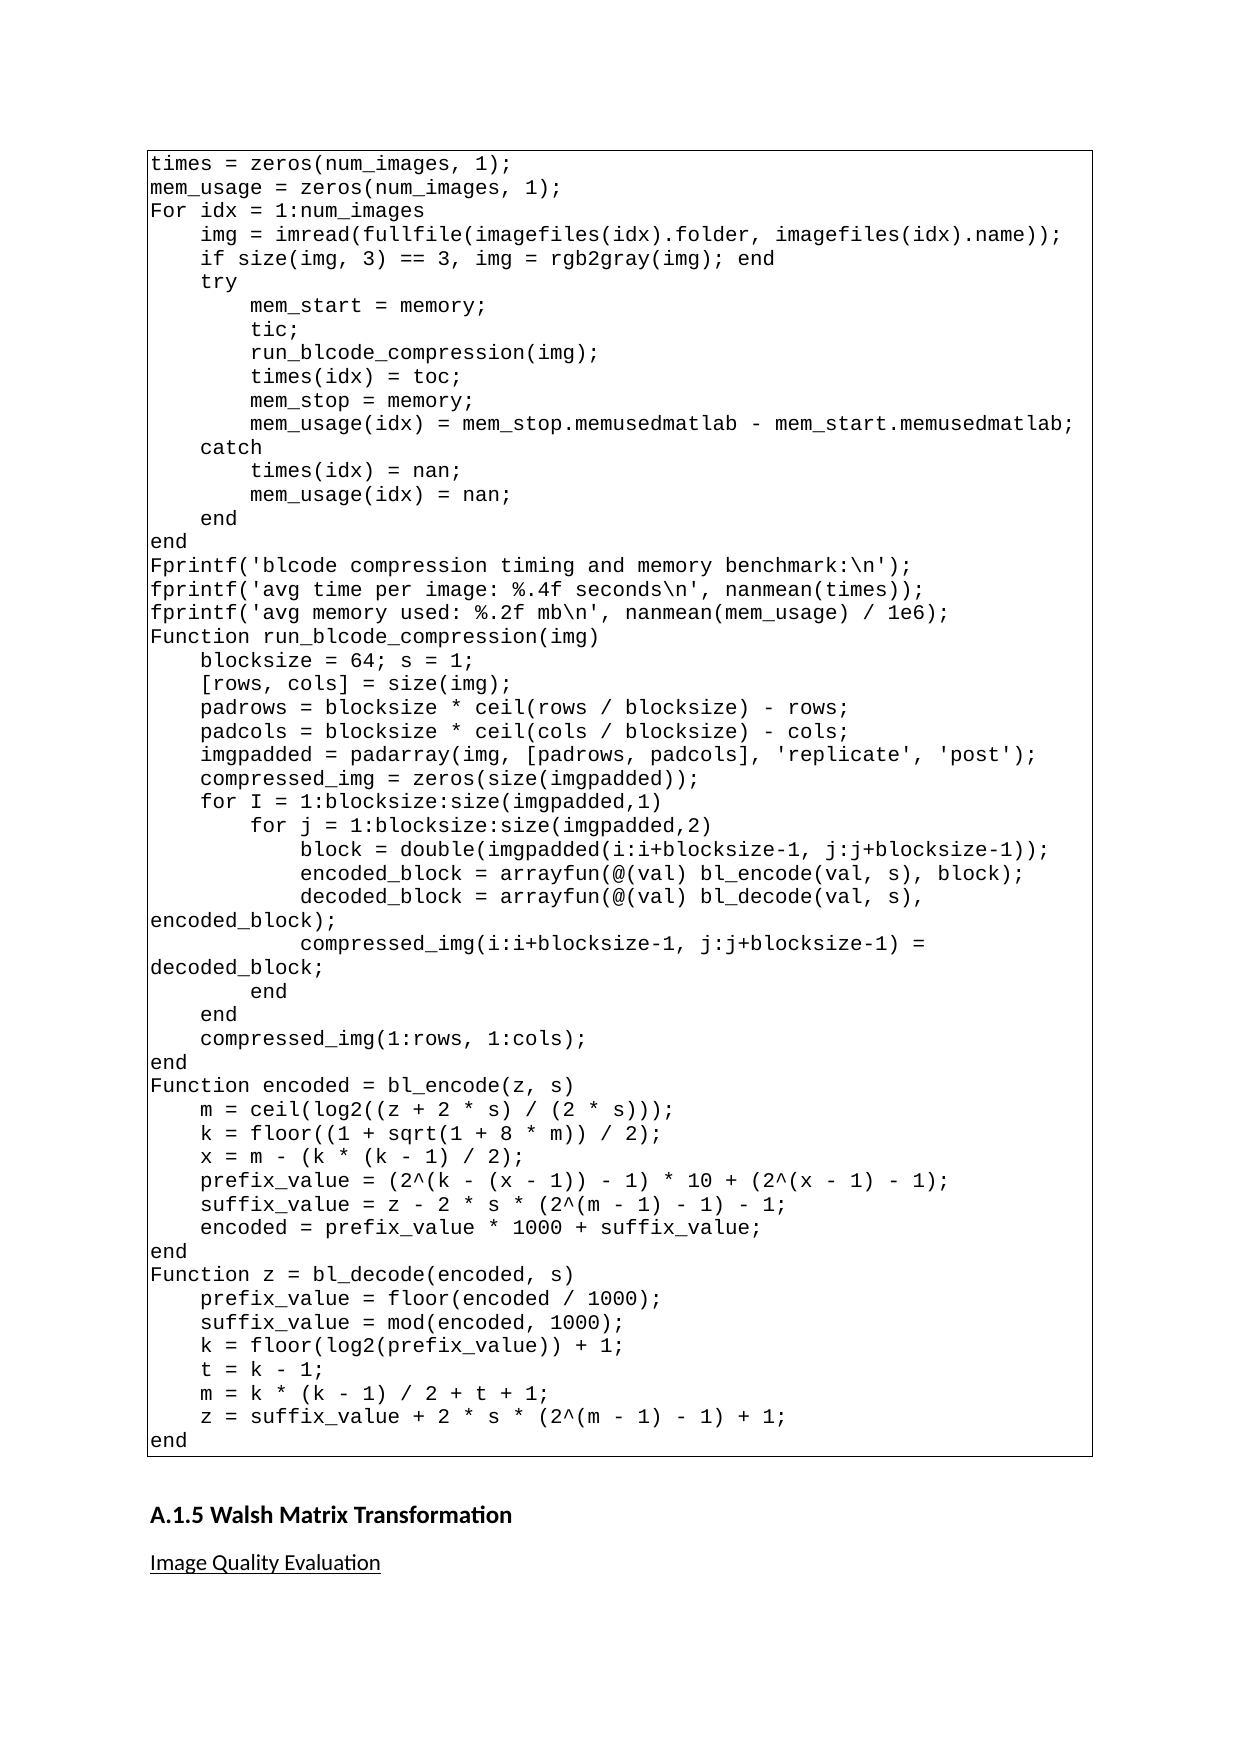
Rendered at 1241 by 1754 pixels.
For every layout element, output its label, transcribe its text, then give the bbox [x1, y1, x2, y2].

text prefix_value = floor(encoded / 1000); [150, 1288, 1090, 1312]
text t = k - 1; [150, 1359, 1090, 1383]
text x = m - (k * (k - 1) / 2); [150, 1146, 1090, 1170]
text decoded_block = arrayfun(@(val) bl_decode(val, s), encoded_block); [150, 886, 1090, 933]
text end [148, 1427, 1092, 1456]
text blocksize = 64; s = 1; [150, 650, 1090, 673]
text m = ceil(log2((z + 2 * s) / (2 * s))); [150, 1099, 1090, 1123]
text mem_usage(idx) = mem_stop.memusedmatlab - mem_start.memusedmatlab; [150, 413, 1090, 437]
text Image Quality Evaluation [150, 1548, 1090, 1577]
text for I = 1:blocksize:size(imgpadded,1) [150, 792, 1090, 815]
text if size(img, 3) == 3, img = rgb2gray(img); end [150, 248, 1090, 271]
text end [150, 508, 1090, 531]
text For idx = 1:num_images [150, 200, 1090, 224]
text times = zeros(num_images, 1); [148, 151, 1092, 177]
text A.1.5 Walsh Matrix Transformation [150, 1499, 1090, 1529]
text mem_usage(idx) = nan; [150, 484, 1090, 508]
text imgpadded = padarray(img, [padrows, padcols], 'replicate', 'post'); [150, 744, 1090, 768]
text compressed_img(1:rows, 1:cols); [150, 1028, 1090, 1052]
text tic; [150, 319, 1090, 342]
text img = imread(fullfile(imagefiles(idx).folder, imagefiles(idx).name)); [150, 224, 1090, 248]
text fprintf('avg memory used: %.2f mb\n', nanmean(mem_usage) / 1e6); [150, 602, 1090, 626]
text end [150, 1052, 1090, 1075]
text times(idx) = nan; [150, 461, 1090, 484]
text mem_start = memory; [150, 295, 1090, 319]
text z = suffix_value + 2 * s * (2^(m - 1) - 1) + 1; [150, 1406, 1090, 1427]
text k = floor(log2(prefix_value)) + 1; [150, 1335, 1090, 1359]
text suffix_value = z - 2 * s * (2^(m - 1) - 1) - 1; [150, 1193, 1090, 1217]
text block = double(imgpadded(i:i+blocksize-1, j:j+blocksize-1)); [150, 839, 1090, 862]
text Function z = bl_decode(encoded, s) [150, 1264, 1090, 1288]
text Function run_blcode_compression(img) [150, 626, 1090, 650]
text Function encoded = bl_encode(z, s) [150, 1075, 1090, 1099]
text run_blcode_compression(img); [150, 342, 1090, 366]
text fprintf('avg time per image: %.4f seconds\n', nanmean(times)); [150, 579, 1090, 602]
text [rows, cols] = size(img); [150, 673, 1090, 697]
text Fprintf('blcode compression timing and memory benchmark:\n'); [150, 555, 1090, 579]
text mem_stop = memory; [150, 389, 1090, 413]
text padrows = blocksize * ceil(rows / blocksize) - rows; [150, 697, 1090, 721]
text end [150, 981, 1090, 1004]
text k = floor((1 + sqrt(1 + 8 * m)) / 2); [150, 1123, 1090, 1146]
text padcols = blocksize * ceil(cols / blocksize) - cols; [150, 721, 1090, 744]
text prefix_value = (2^(k - (x - 1)) - 1) * 10 + (2^(x - 1) - 1); [150, 1170, 1090, 1193]
text for j = 1:blocksize:size(imgpadded,2) [150, 815, 1090, 839]
text end [150, 1241, 1090, 1264]
text catch [150, 437, 1090, 461]
text compressed_img(i:i+blocksize-1, j:j+blocksize-1) = decoded_block; [150, 933, 1090, 981]
text suffix_value = mod(encoded, 1000); [150, 1312, 1090, 1335]
text end [150, 531, 1090, 555]
text m = k * (k - 1) / 2 + t + 1; [150, 1383, 1090, 1406]
text compressed_img = zeros(size(imgpadded)); [150, 768, 1090, 792]
text try [150, 271, 1090, 295]
text encoded_block = arrayfun(@(val) bl_encode(val, s), block); [150, 862, 1090, 886]
text encoded = prefix_value * 1000 + suffix_value; [150, 1217, 1090, 1241]
text mem_usage = zeros(num_images, 1); [150, 177, 1090, 200]
text end [150, 1004, 1090, 1028]
text times(idx) = toc; [150, 366, 1090, 389]
